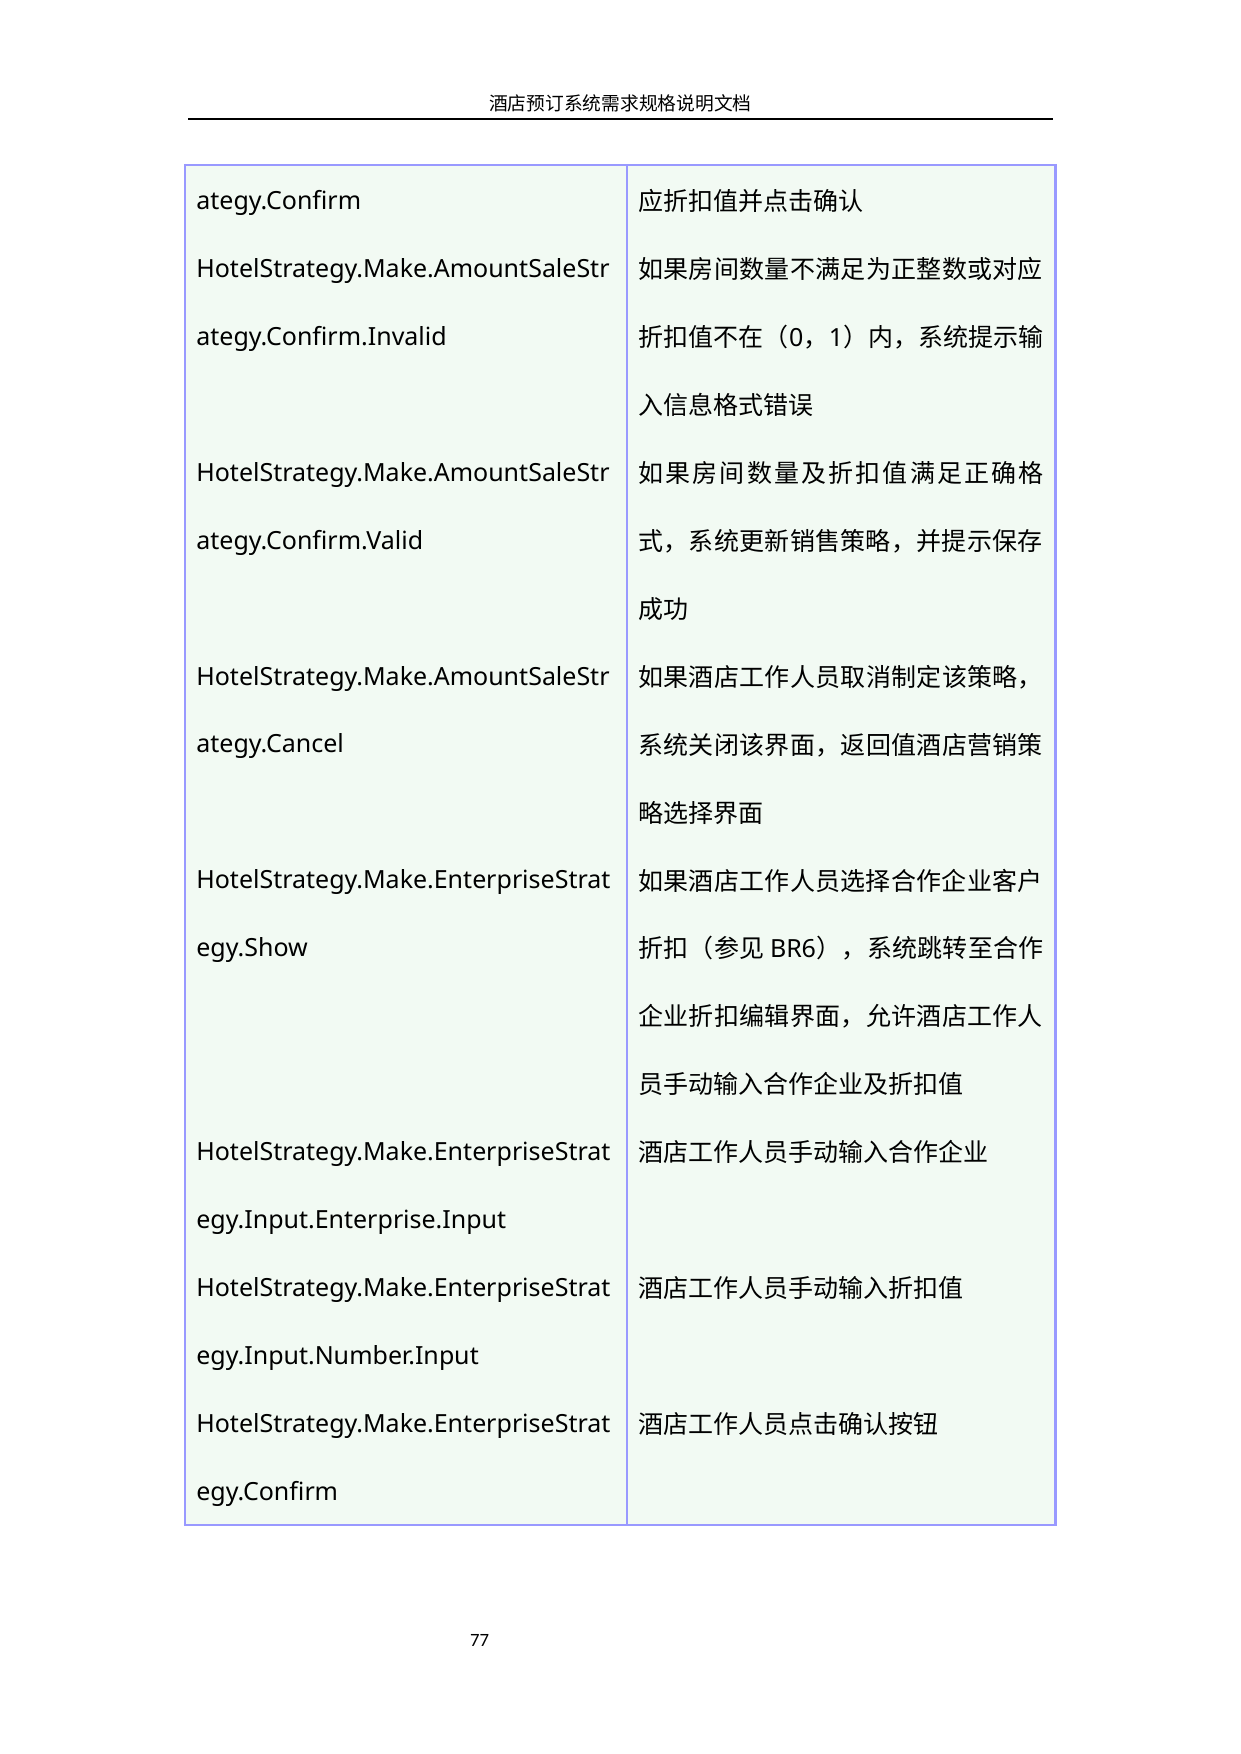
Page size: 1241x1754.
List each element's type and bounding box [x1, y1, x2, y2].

table_cell [628, 166, 1054, 1524]
table_cell [186, 166, 626, 1524]
